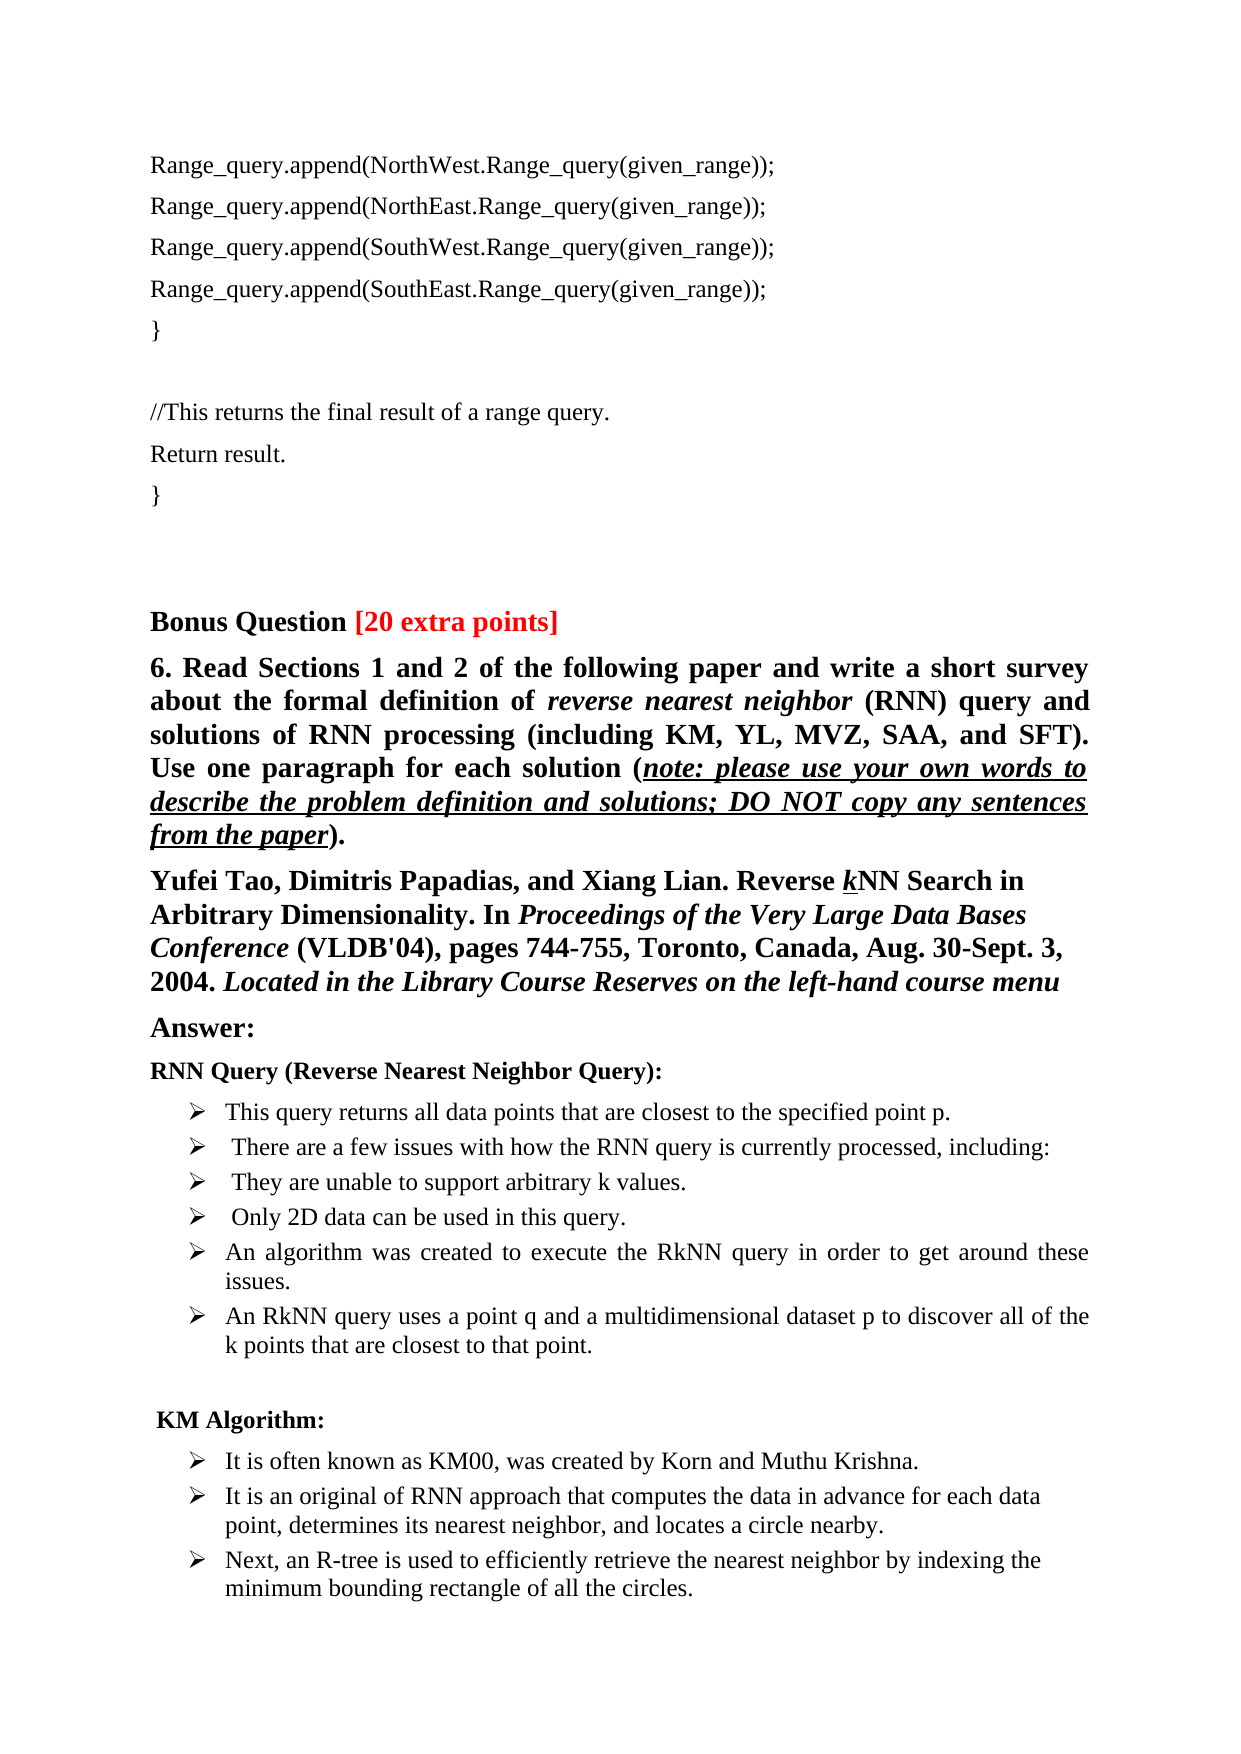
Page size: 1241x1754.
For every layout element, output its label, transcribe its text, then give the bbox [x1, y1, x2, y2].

list They are unable to support arbitrary k values. [187, 1167, 1090, 1196]
text } [150, 480, 1090, 509]
list Next, an R-tree is used to efficiently retrieve the nearest neighbor by indexing the minimum bounding rectangle of all the circles. [187, 1545, 1090, 1602]
text Answer: [150, 1010, 1090, 1044]
text } [150, 315, 1090, 344]
text Range_query.append(NorthEast.Range_query(given_range)); [150, 191, 1090, 220]
list There are a few issues with how the RNN query is currently processed, including: [187, 1132, 1090, 1161]
text //This returns the final result of a range query. [150, 397, 1090, 426]
text KM Algorithm: [150, 1405, 1090, 1433]
list It is often known as KM00, was created by Korn and Muthu Krishna. [187, 1446, 1090, 1475]
text Range_query.append(NorthWest.Range_query(given_range)); [150, 150, 1090, 179]
text Return result. [150, 439, 1090, 467]
list An RkNN query uses a point q and a multidimensional dataset p to discover all of the k points that are closest to that point. [187, 1301, 1090, 1359]
text RNN Query (Reverse Nearest Neighbor Query): [150, 1056, 1090, 1085]
list This query returns all data points that are closest to the specified point p. [187, 1097, 1090, 1126]
text Range_query.append(SouthEast.Range_query(given_range)); [150, 274, 1090, 302]
text Yufei Tao, Dimitris Papadias, and Xiang Lian. Reverse kNN Search in Arbitrary Dimensionality. In Proceedings of the Very Large Data Bases Conference (VLDB'04), pages 744-755, Toronto, Canada, Aug. 30-Sept. 3, 2004. Located in the Library Course Reserves on the left-hand course menu [150, 863, 1090, 998]
text Bonus Question [20 extra points] [150, 604, 1090, 637]
list An algorithm was created to execute the RkNN query in order to get around these issues. [187, 1237, 1090, 1295]
list Only 2D data can be used in this query. [187, 1202, 1090, 1231]
list It is an original of RNN approach that computes the data in advance for each data point, determines its nearest neighbor, and locates a circle nearby. [187, 1481, 1090, 1538]
text Range_query.append(SouthWest.Range_query(given_range)); [150, 232, 1090, 261]
text 6. Read Sections 1 and 2 of the following paper and write a short survey about the formal definition of reverse nearest neighbor (RNN) query and solutions of RNN processing (including KM, YL, MVZ, SAA, and SFT). Use one paragraph for each solution (note: please use your own words to describe the problem definition and solutions; DO NOT copy any sentences from the paper). [150, 650, 1090, 851]
